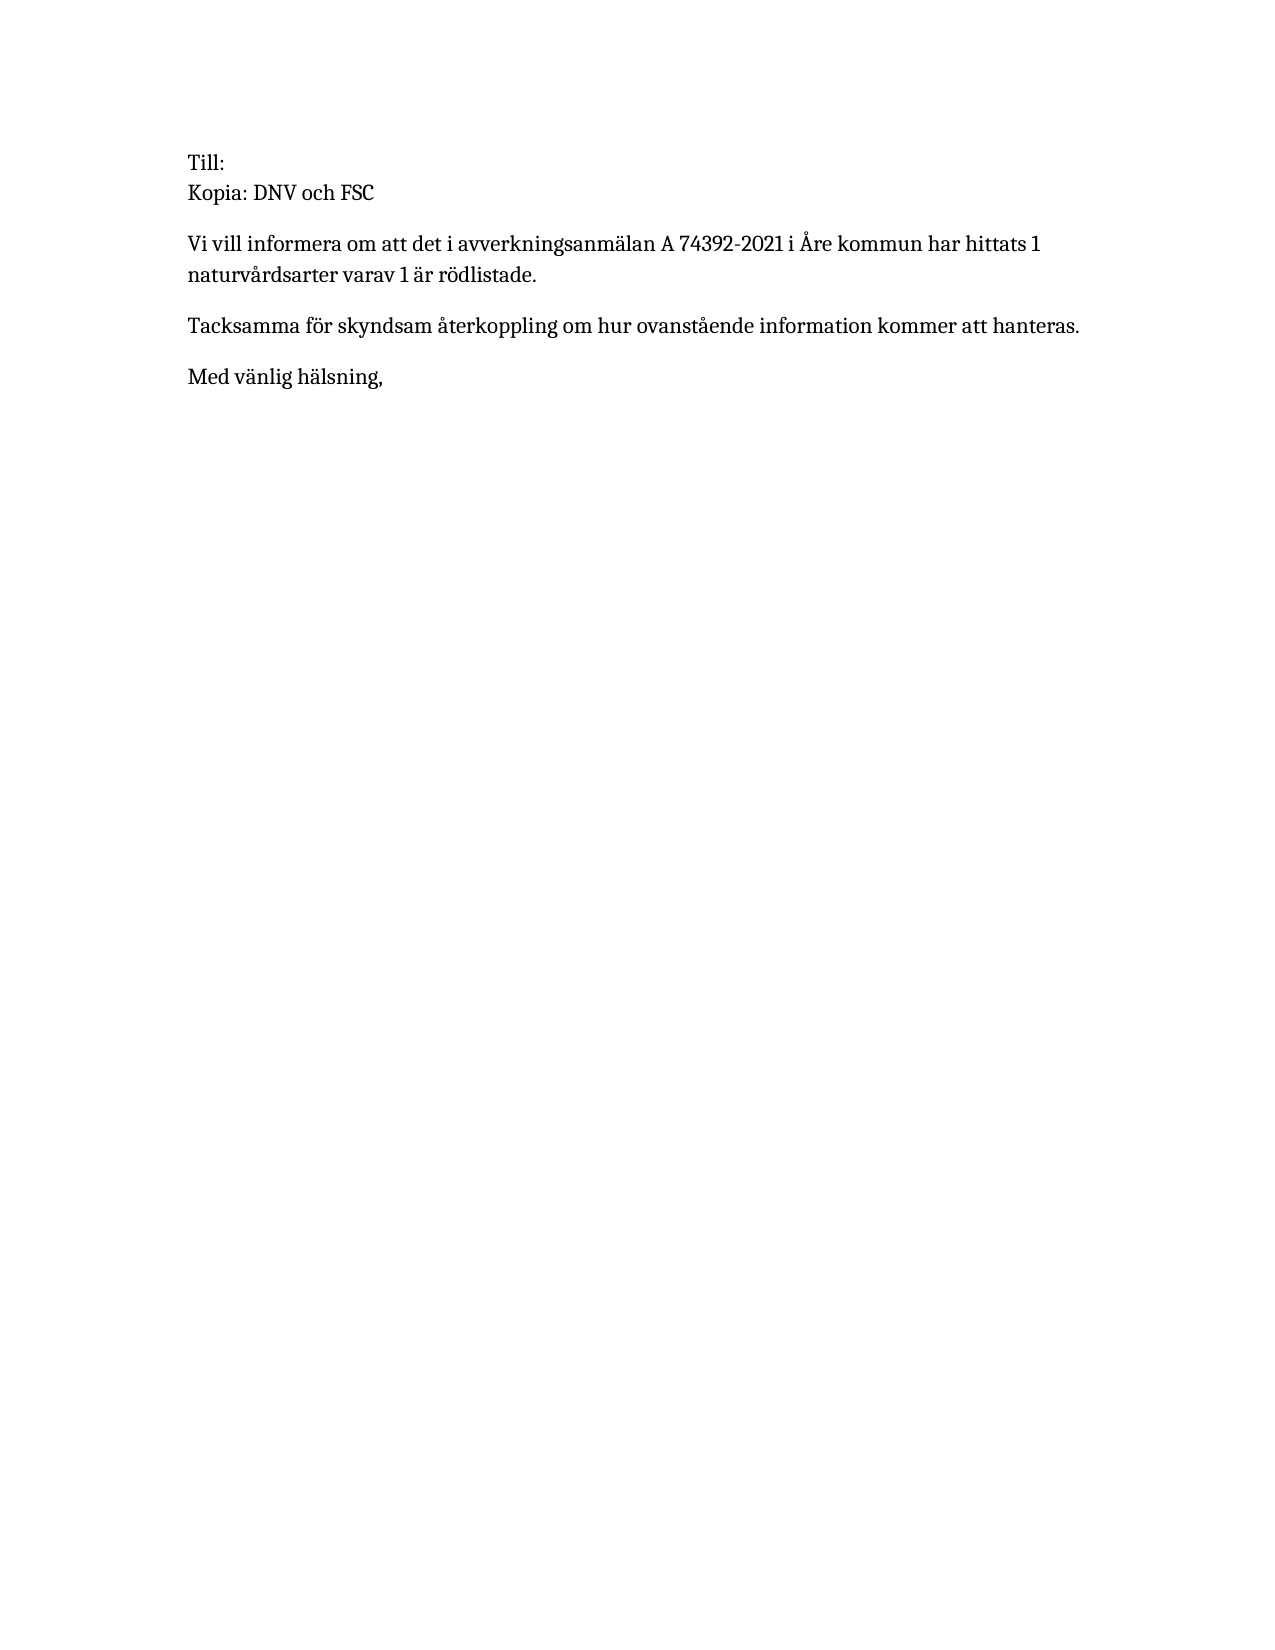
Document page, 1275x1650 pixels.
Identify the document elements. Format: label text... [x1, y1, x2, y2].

text Tacksamma för skyndsam återkoppling om hur ovanstående information kommer att hanteras. [187, 312, 1087, 339]
text Till: Kopia: DNV och FSC [187, 150, 1087, 207]
text Vi vill informera om att det i avverkningsanmälan A 74392-2021 i Åre kommun har hittats 1 naturvårdsarter varav 1 är rödlistade. [187, 231, 1087, 288]
text Med vänlig hälsning, [187, 363, 1087, 420]
